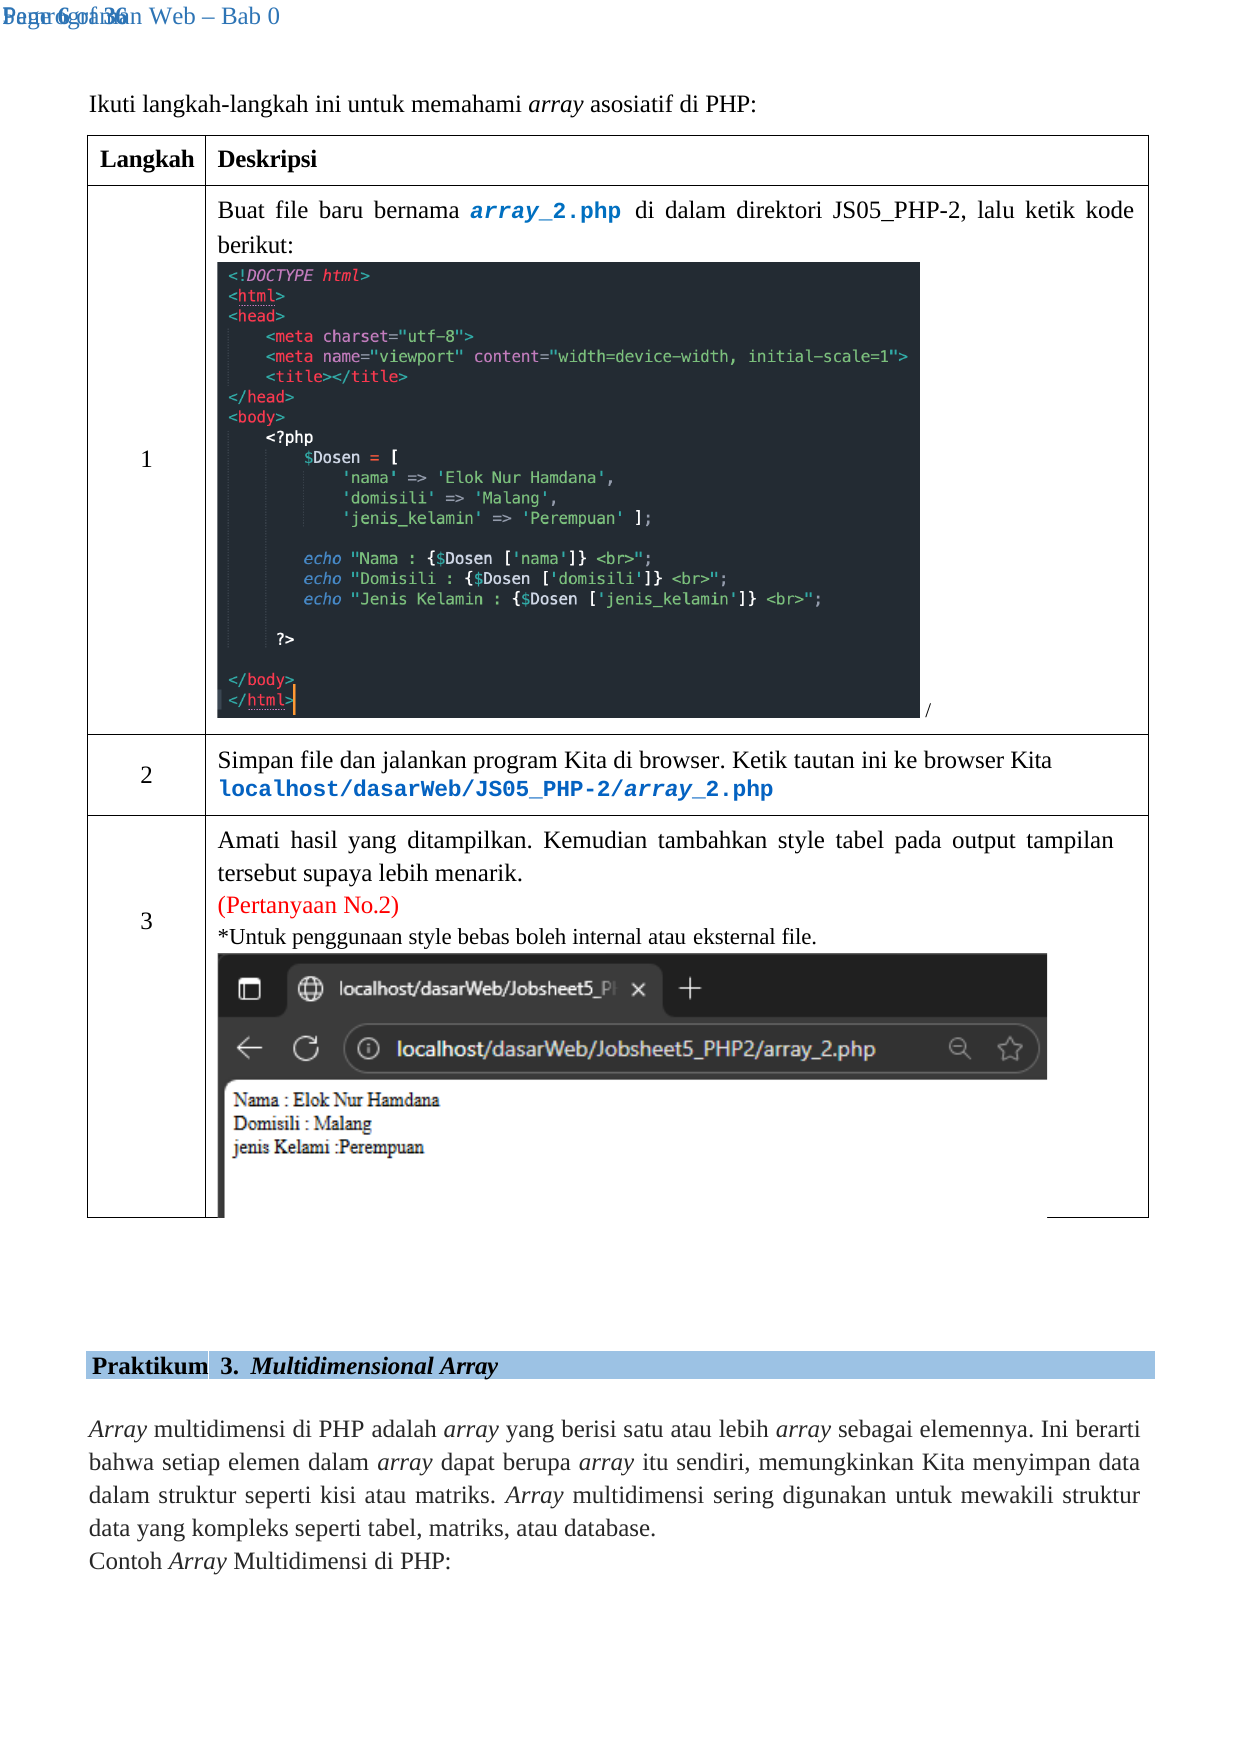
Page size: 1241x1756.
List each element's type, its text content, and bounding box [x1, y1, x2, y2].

table_cell Buat file baru bernama array_2.php di dalam direktori JS05_PHP-2, lalu ketik kode berikut: / [206, 186, 1148, 734]
table_cell Amati hasil yang ditampilkan. Kemudian tambahkan style tabel pada output tampilan tersebut supaya lebih menarik. (Pertanyaan No.2) *Untuk penggunaan style bebas boleh internal atau eksternal file. [206, 816, 1148, 1217]
text Ikuti langkah-langkah ini untuk memahami array asosiatif di PHP: [89, 89, 1166, 118]
table_cell 2 [88, 735, 205, 815]
table_header Deskripsi [206, 136, 1148, 185]
picture [217, 953, 1048, 1218]
table_cell 3 [88, 816, 205, 1217]
table_cell 1 [88, 186, 205, 734]
table_cell Simpan file dan jalankan program Kita di browser. Ketik tautan ini ke browser Kita localhost/dasarWeb/JS05_PHP-2/array_2.php [206, 735, 1148, 815]
text Contoh Array Multidimensi di PHP: [89, 1546, 1166, 1575]
table_header Langkah [88, 136, 205, 185]
picture [217, 262, 920, 718]
text Array multidimensi di PHP adalah array yang berisi satu atau lebih array sebagai elemennya. Ini berarti bahwa setiap elemen dalam array dapat berupa array itu sendiri, memungkinkan Kita menyimpan data dalam struktur seperti kisi atau matriks. Array multidimensi sering digunakan untuk mewakili struktur data yang kompleks seperti tabel, matriks, atau database. [89, 1414, 1141, 1542]
